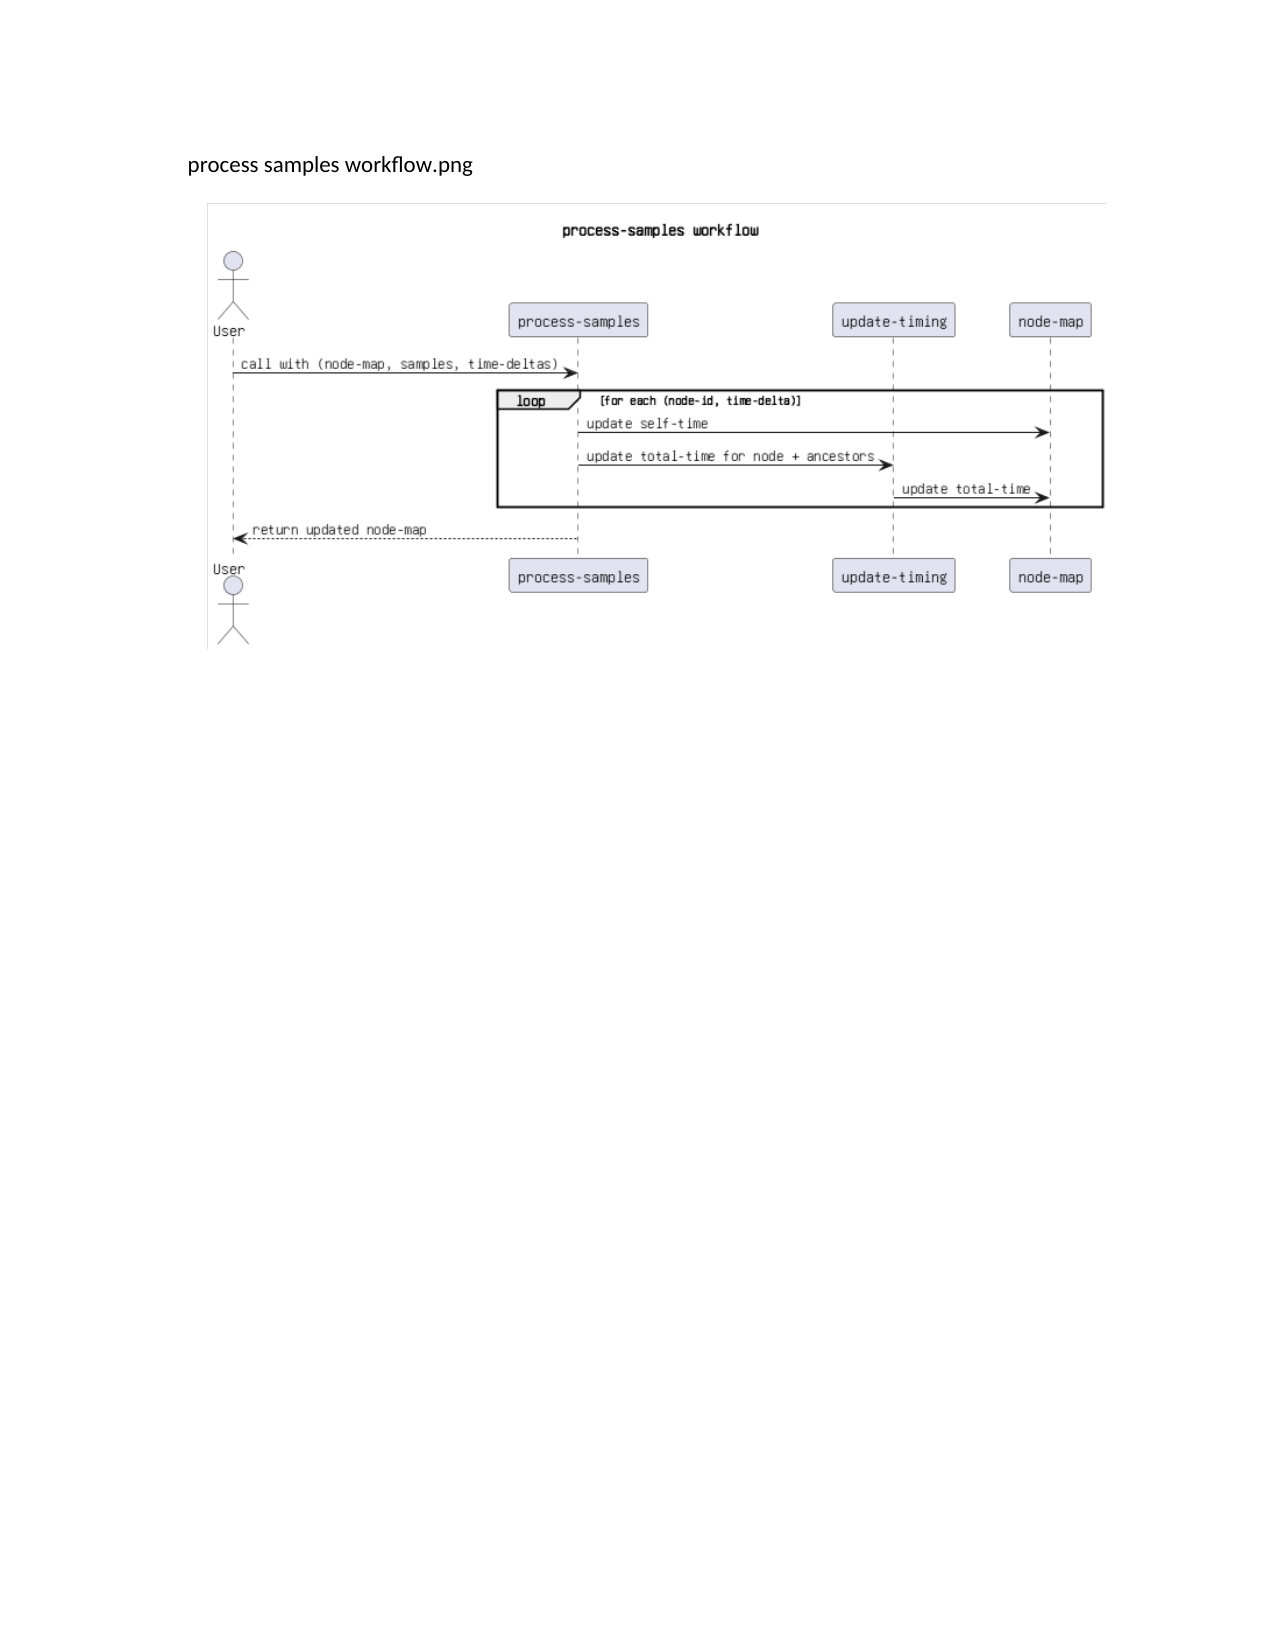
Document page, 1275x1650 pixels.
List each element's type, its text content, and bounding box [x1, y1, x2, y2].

text process samples workflow.png [187, 150, 1087, 178]
picture [206, 203, 1107, 649]
